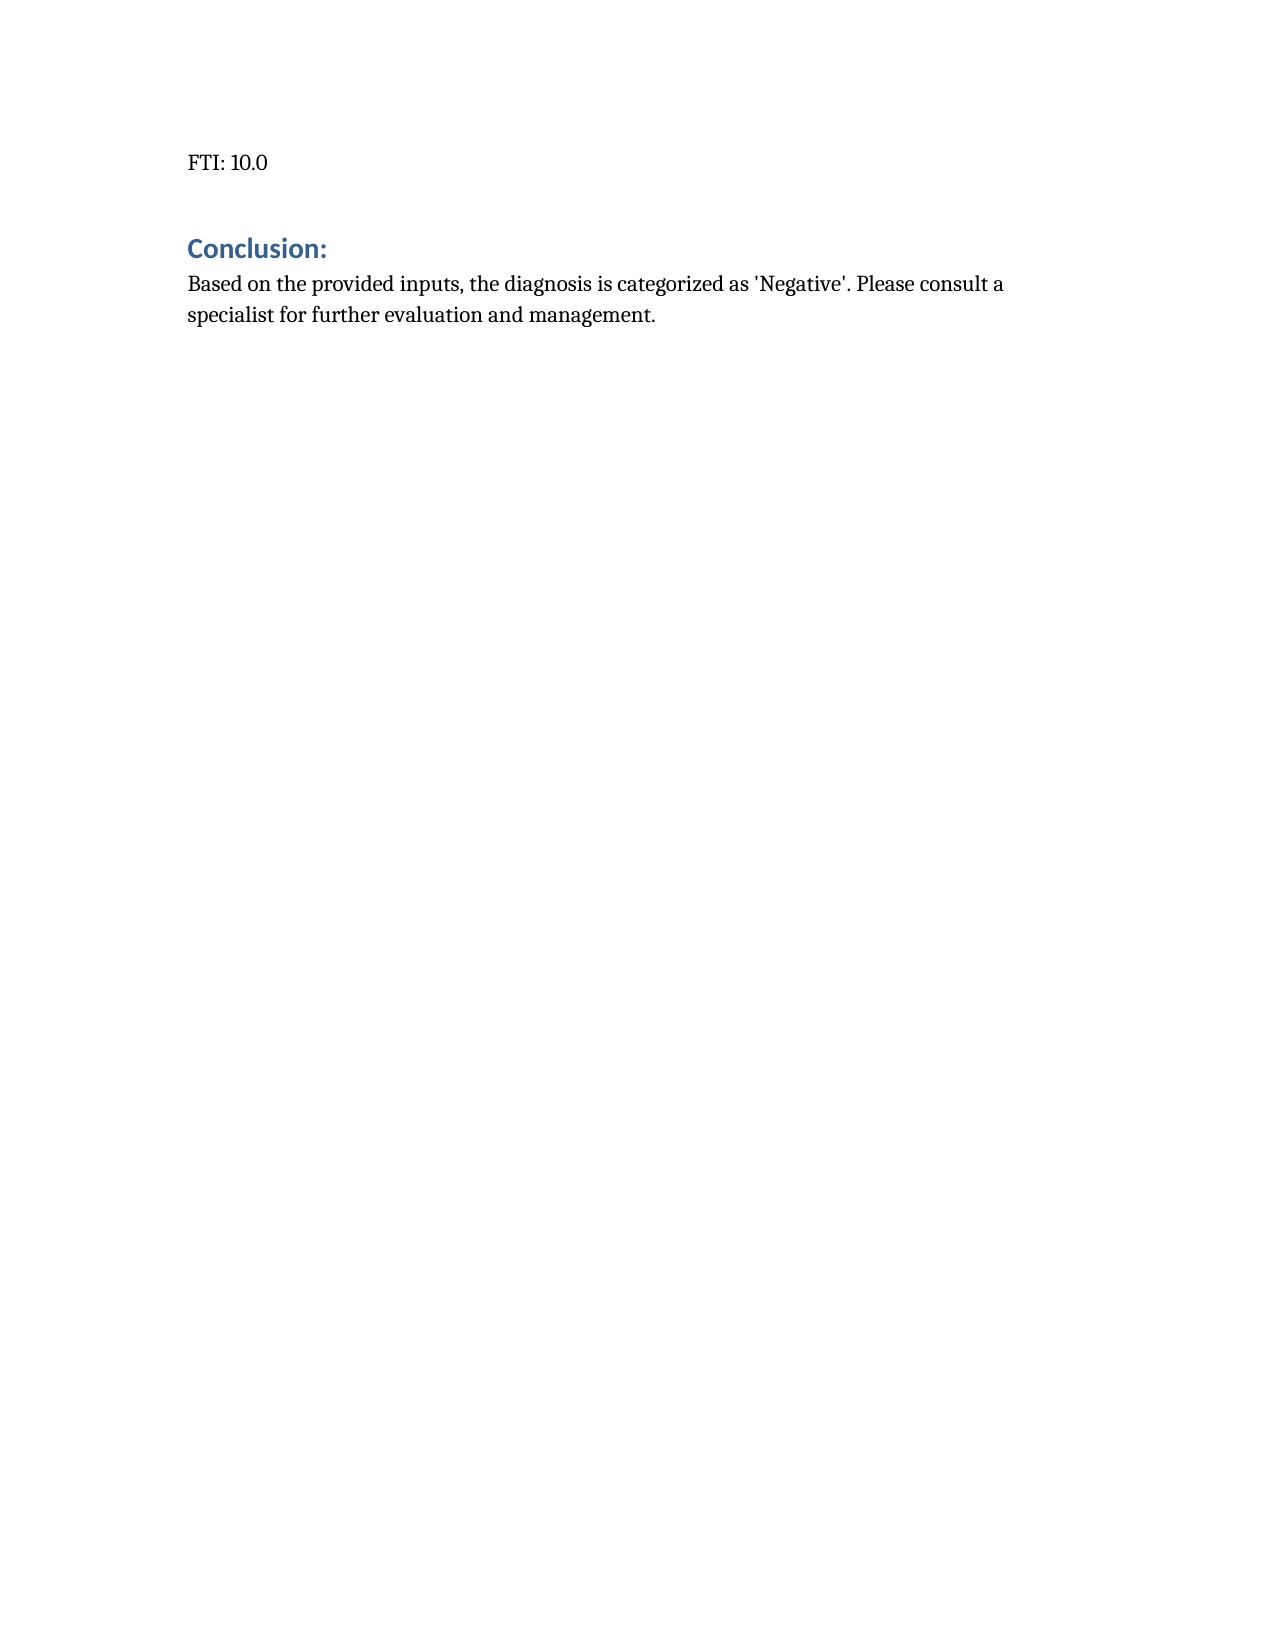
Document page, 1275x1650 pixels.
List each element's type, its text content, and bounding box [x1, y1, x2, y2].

text FTI: 10.0 [187, 150, 1087, 176]
text Based on the provided inputs, the diagnosis is categorized as 'Negative'. Please consult a specialist for further evaluation and management. [187, 271, 1087, 328]
subtitle Conclusion: [187, 230, 1087, 266]
